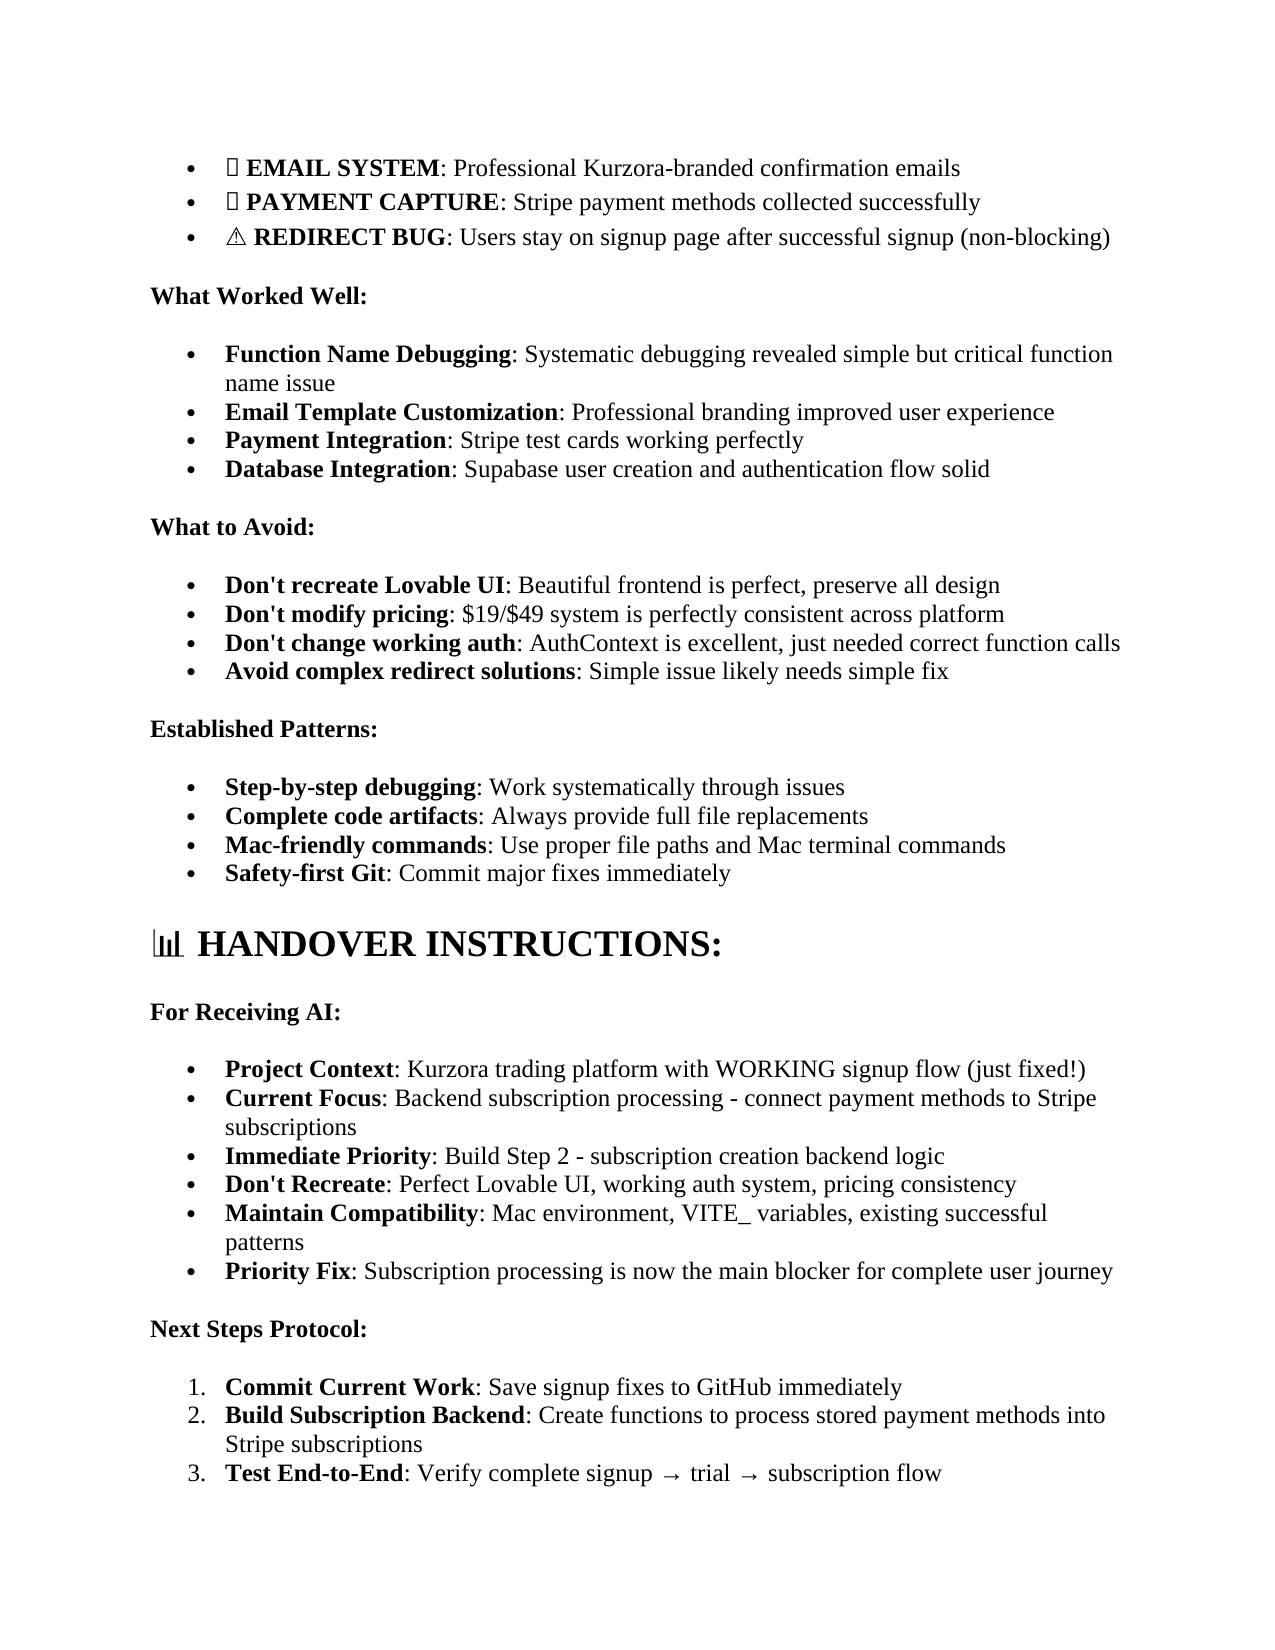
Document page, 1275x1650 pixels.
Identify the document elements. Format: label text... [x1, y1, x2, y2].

list ⚠️ REDIRECT BUG: Users stay on signup page after successful signup (non-blocking) [187, 218, 1125, 252]
list Project Context: Kurzora trading platform with WORKING signup flow (just fixed!) [187, 1054, 1125, 1083]
list Avoid complex redirect solutions: Simple issue likely needs simple fix [187, 656, 1125, 685]
list Don't modify pricing: $19/$49 system is perfectly consistent across platform [187, 599, 1125, 628]
list Payment Integration: Stripe test cards working perfectly [187, 426, 1125, 454]
list Don't recreate Lovable UI: Beautiful frontend is perfect, preserve all design [187, 570, 1125, 599]
text For Receiving AI: [150, 997, 1125, 1025]
list Test End-to-End: Verify complete signup → trial → subscription flow [187, 1458, 1125, 1487]
list Database Integration: Supabase user creation and authentication flow solid [187, 454, 1125, 483]
text 📊 HANDOVER INSTRUCTIONS: [150, 916, 1125, 967]
list Current Focus: Backend subscription processing - connect payment methods to Stripe subscriptions [187, 1083, 1125, 1141]
text Next Steps Protocol: [150, 1314, 1125, 1342]
list Complete code artifacts: Always provide full file replacements [187, 801, 1125, 830]
list ✅ PAYMENT CAPTURE: Stripe payment methods collected successfully [187, 184, 1125, 218]
list Safety-first Git: Commit major fixes immediately [187, 858, 1125, 887]
list Commit Current Work: Save signup fixes to GitHub immediately [187, 1372, 1125, 1400]
list Maintain Compatibility: Mac environment, VITE_ variables, existing successful patterns [187, 1198, 1125, 1256]
list Build Subscription Backend: Create functions to process stored payment methods into Stripe subscriptions [187, 1400, 1125, 1458]
text What Worked Well: [150, 281, 1125, 310]
list Step-by-step debugging: Work systematically through issues [187, 772, 1125, 801]
list Priority Fix: Subscription processing is now the main blocker for complete user journey [187, 1256, 1125, 1284]
list ✅ EMAIL SYSTEM: Professional Kurzora-branded confirmation emails [187, 150, 1125, 184]
list Don't change working auth: AuthContext is excellent, just needed correct function calls [187, 628, 1125, 656]
list Email Template Customization: Professional branding improved user experience [187, 397, 1125, 426]
text Established Patterns: [150, 714, 1125, 743]
list Immediate Priority: Build Step 2 - subscription creation backend logic [187, 1141, 1125, 1169]
list Don't Recreate: Perfect Lovable UI, working auth system, pricing consistency [187, 1169, 1125, 1198]
list Function Name Debugging: Systematic debugging revealed simple but critical function name issue [187, 339, 1125, 397]
list Mac-friendly commands: Use proper file paths and Mac terminal commands [187, 830, 1125, 858]
text What to Avoid: [150, 512, 1125, 541]
